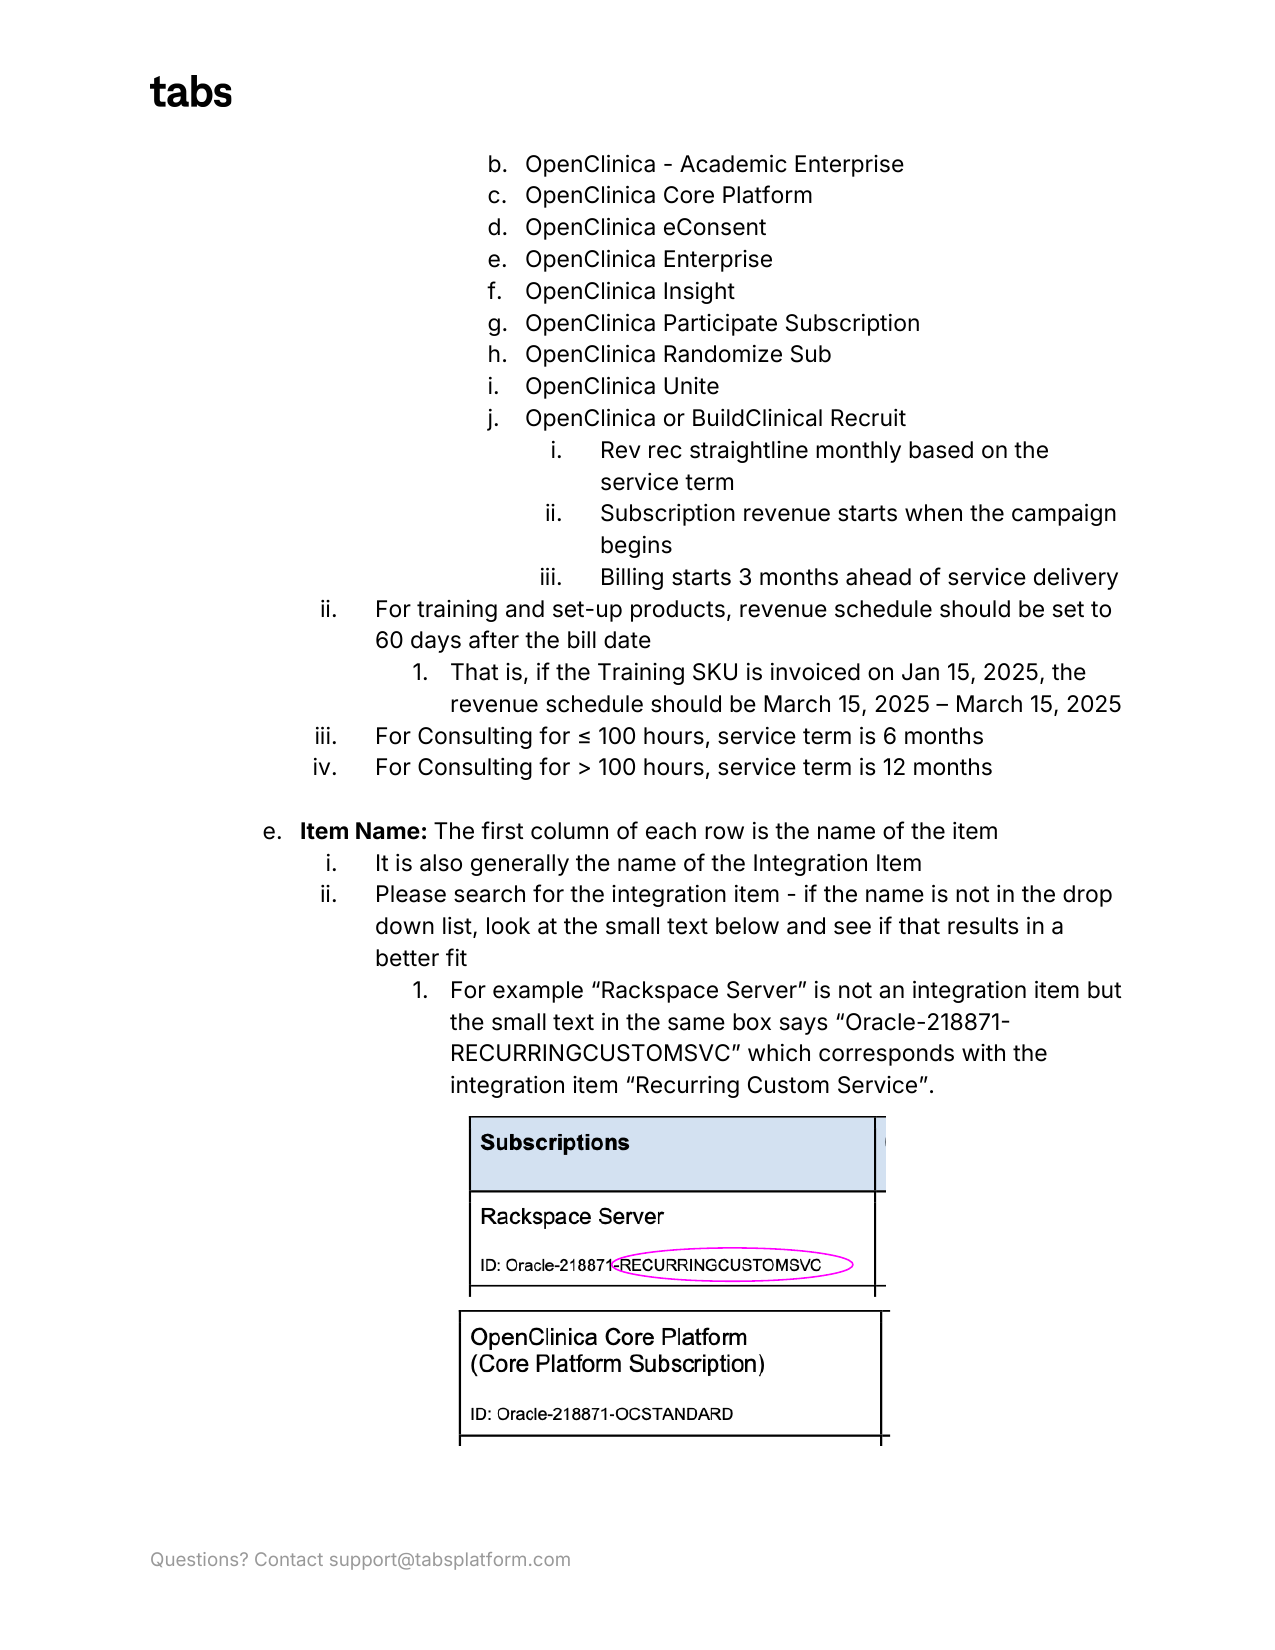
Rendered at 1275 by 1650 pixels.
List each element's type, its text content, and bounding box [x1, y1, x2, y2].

list For Consulting for ≤ 100 hours, service term is 6 months [337, 722, 1125, 749]
picture [450, 1103, 886, 1297]
list Please search for the integration item - if the name is not in the drop down list, look at the small text below and see if that results in a better fit [337, 881, 1125, 972]
picture [450, 1301, 890, 1446]
list Billing starts 3 months ahead of service delivery [562, 563, 1125, 591]
list OpenClinica or BuildClinical Recruit [487, 404, 1125, 432]
list OpenClinica Randomize Sub [487, 341, 1125, 368]
list It is also generally the name of the Integration Item [337, 849, 1125, 877]
list OpenClinica Unite [487, 372, 1125, 400]
list OpenClinica eConsent [487, 213, 1125, 241]
list Rev rec straightline monthly based on the service term [562, 436, 1125, 495]
list Item Name: The first column of each row is the name of the item [262, 817, 1125, 845]
picture [150, 75, 232, 107]
list OpenClinica Enterprise [487, 245, 1125, 273]
list OpenClinica Participate Subscription [487, 309, 1125, 337]
list OpenClinica Insight [487, 277, 1125, 305]
list For Consulting for > 100 hours, service term is 12 months [337, 754, 1125, 781]
list That is, if the Training SKU is invoiced on Jan 15, 2025, the revenue schedule should be March 15, 2025 – March 15, 2025 [412, 658, 1125, 718]
list For training and set-up products, revenue schedule should be set to 60 days after the bill date [337, 595, 1125, 654]
list OpenClinica Core Platform [487, 182, 1125, 209]
list OpenClinica - Academic Enterprise [487, 150, 1125, 178]
list Subscription revenue starts when the campaign begins [562, 499, 1125, 559]
